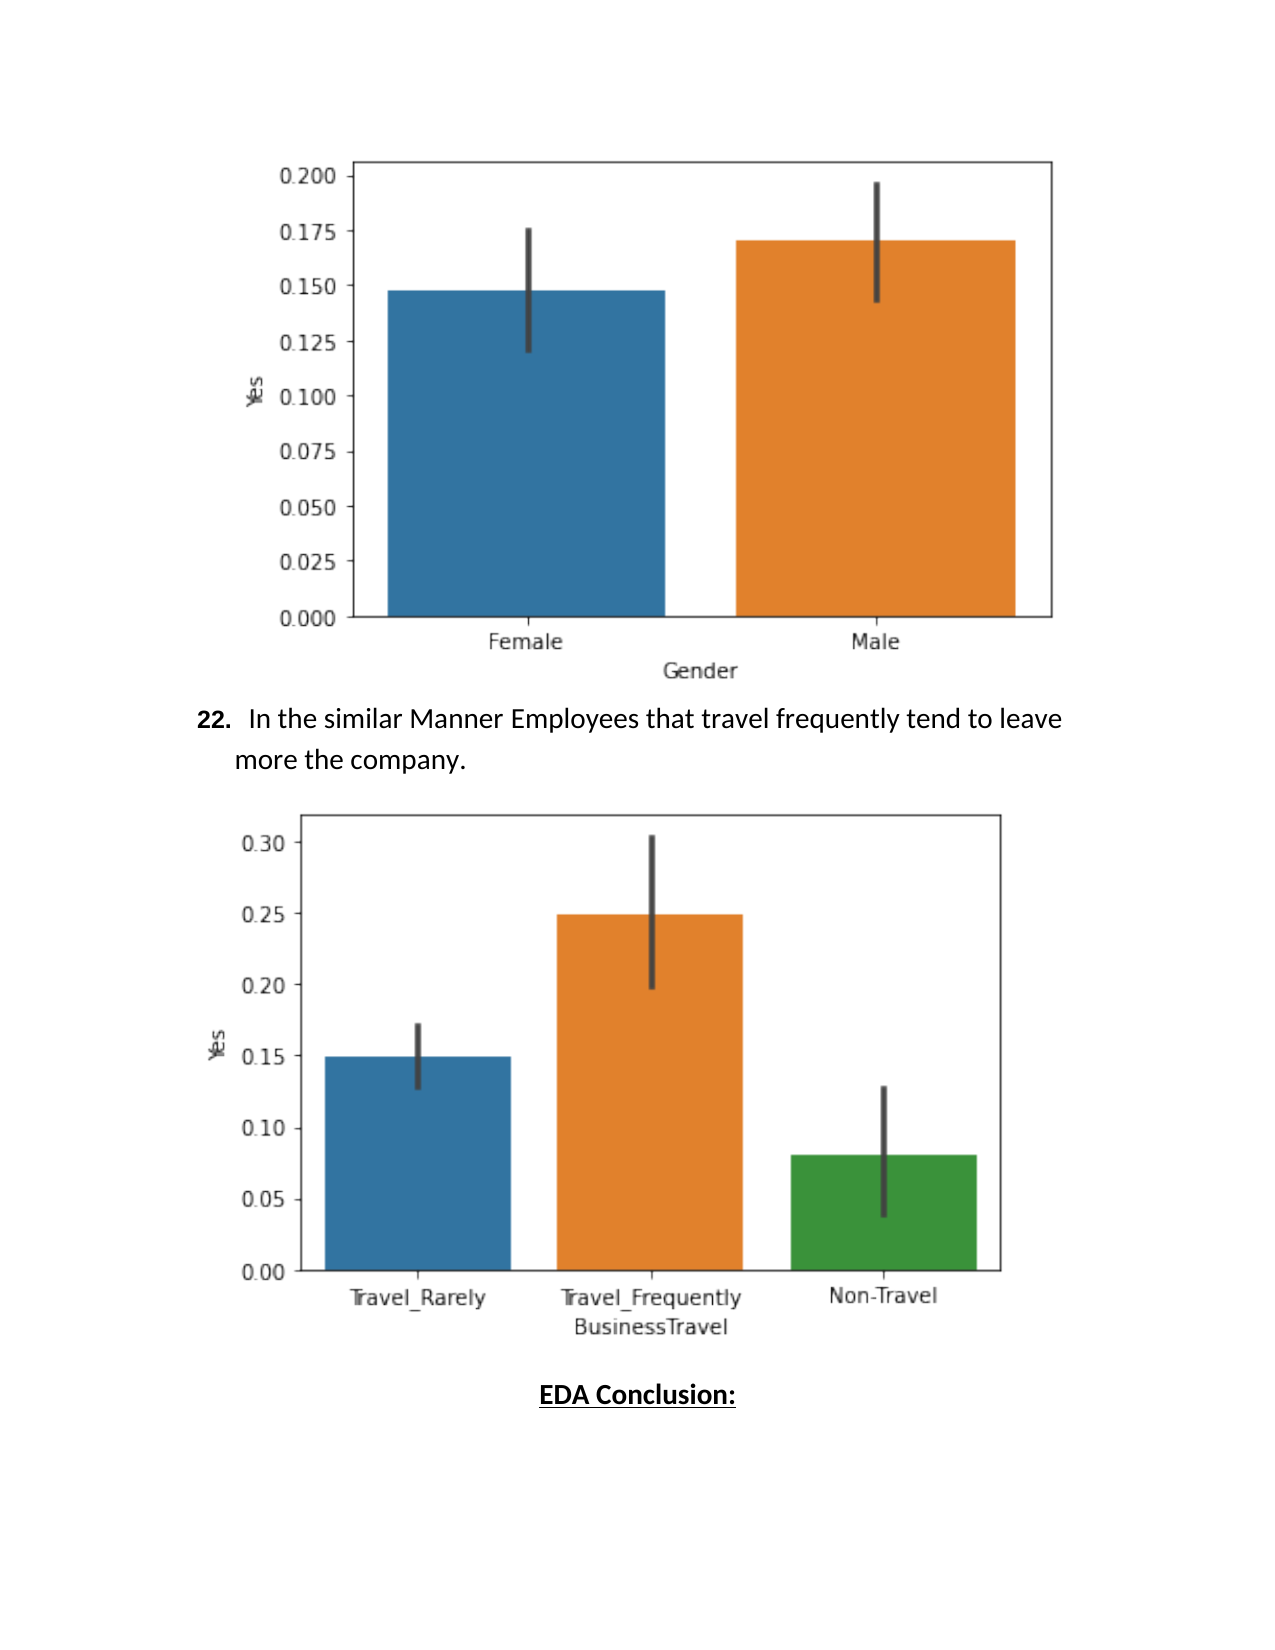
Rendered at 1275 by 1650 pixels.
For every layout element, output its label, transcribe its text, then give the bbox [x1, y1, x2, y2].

picture [196, 802, 1015, 1352]
text EDA Conclusion: [150, 1376, 1125, 1412]
picture [234, 150, 1064, 696]
list In the similar Manner Employees that travel frequently tend to leave more the company. [197, 700, 1125, 777]
